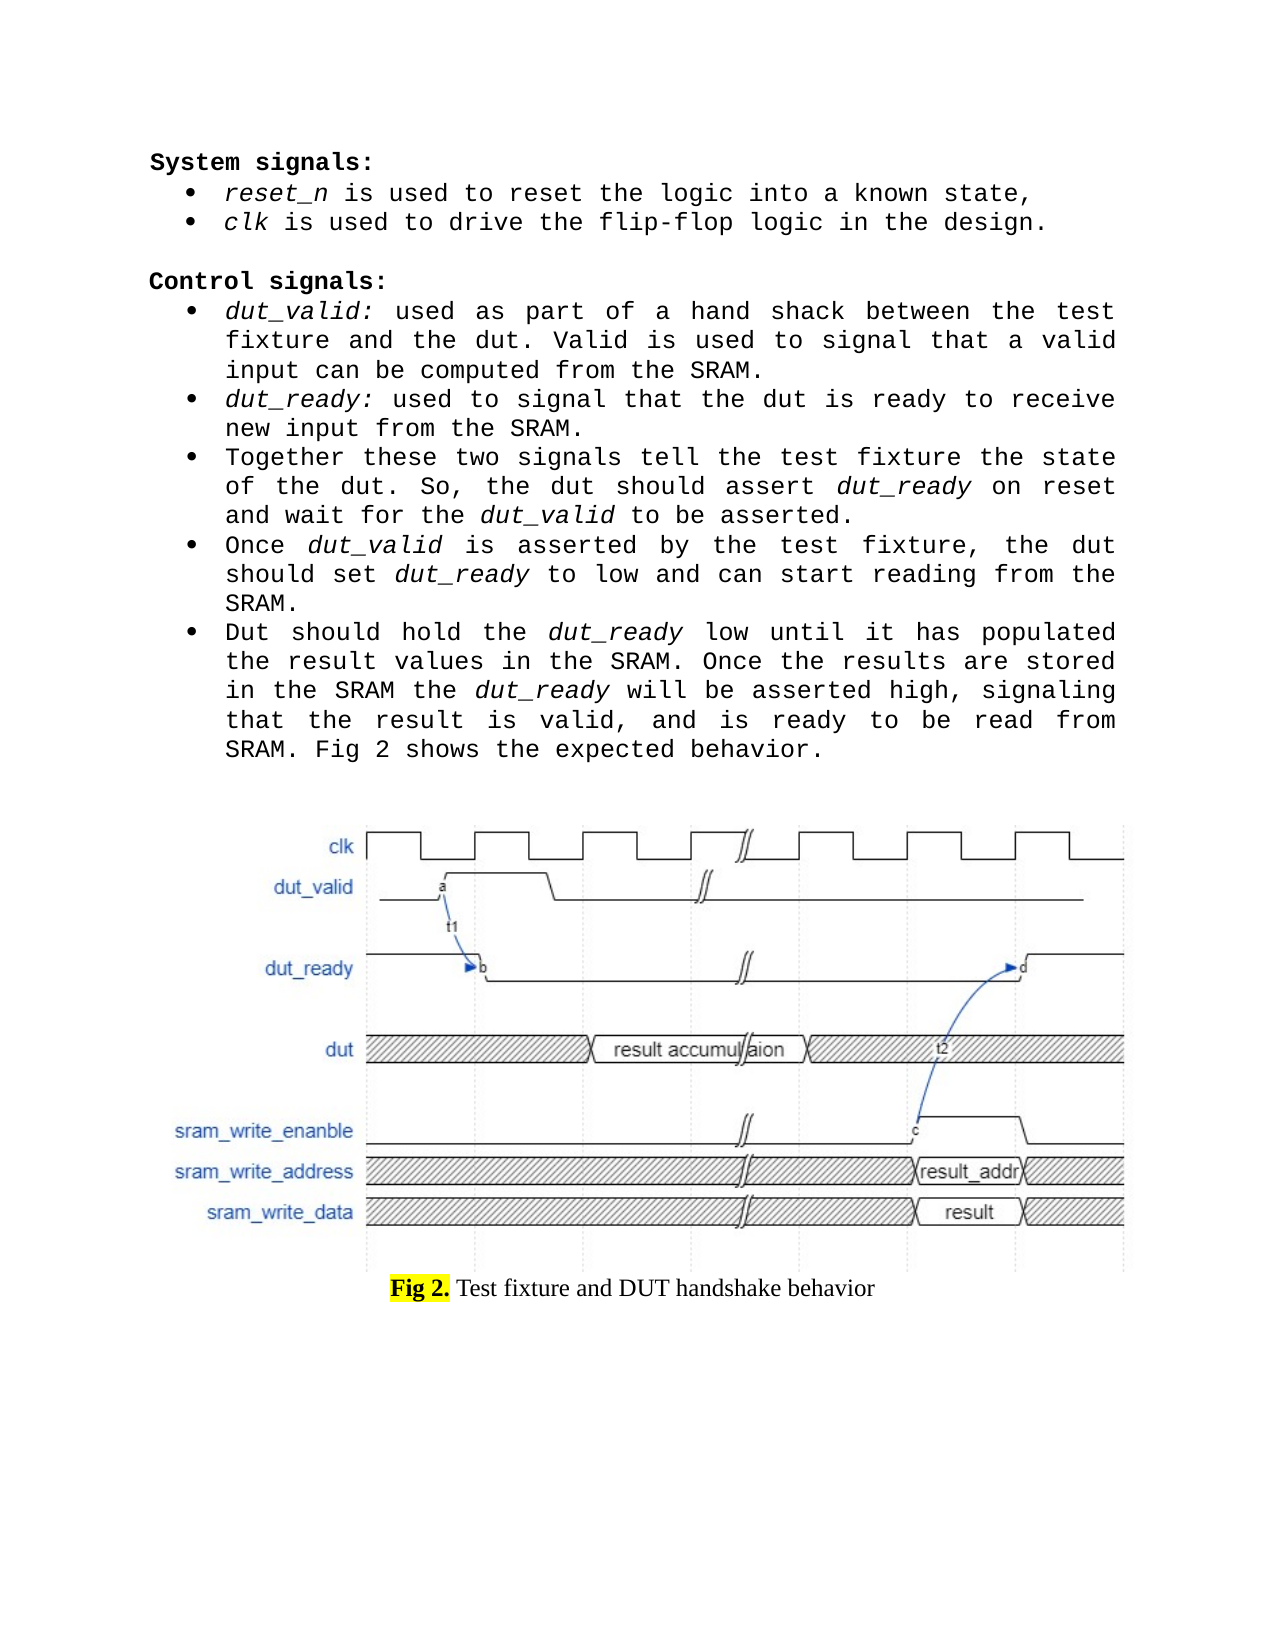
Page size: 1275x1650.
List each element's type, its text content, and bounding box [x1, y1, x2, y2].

picture [150, 825, 1150, 1272]
list Dut should hold the dut_ready low until it has populated the result values in the SRAM. Once the results are stored in the SRAM the dut_ready will be asserted high, signaling that the result is valid, and is ready to be read from SRAM. Fig 2 shows the expected behavior. [187, 620, 1117, 765]
list reset_n is used to reset the logic into a known state, [186, 180, 1117, 208]
list dut_ready: used to signal that the dut is ready to receive new input from the SRAM. [187, 386, 1117, 444]
list Together these two signals tell the test fixture the state of the dut. So, the dut should assert dut_ready on reset and wait for the dut_valid to be asserted. [187, 445, 1117, 531]
text Fig 2. Test fixture and DUT handshake behavior [148, 1273, 1117, 1302]
text Control signals: [148, 269, 1117, 297]
list clk is used to drive the flip-flop logic in the design. [186, 209, 1117, 238]
list dut_valid: used as part of a hand shack between the test fixture and the dut. Valid is used to signal that a valid input can be computed from the SRAM. [187, 299, 1117, 386]
text System signals: [150, 150, 1117, 178]
list Once dut_valid is asserted by the test fixture, the dut should set dut_ready to low and can start reading from the SRAM. [187, 532, 1117, 619]
